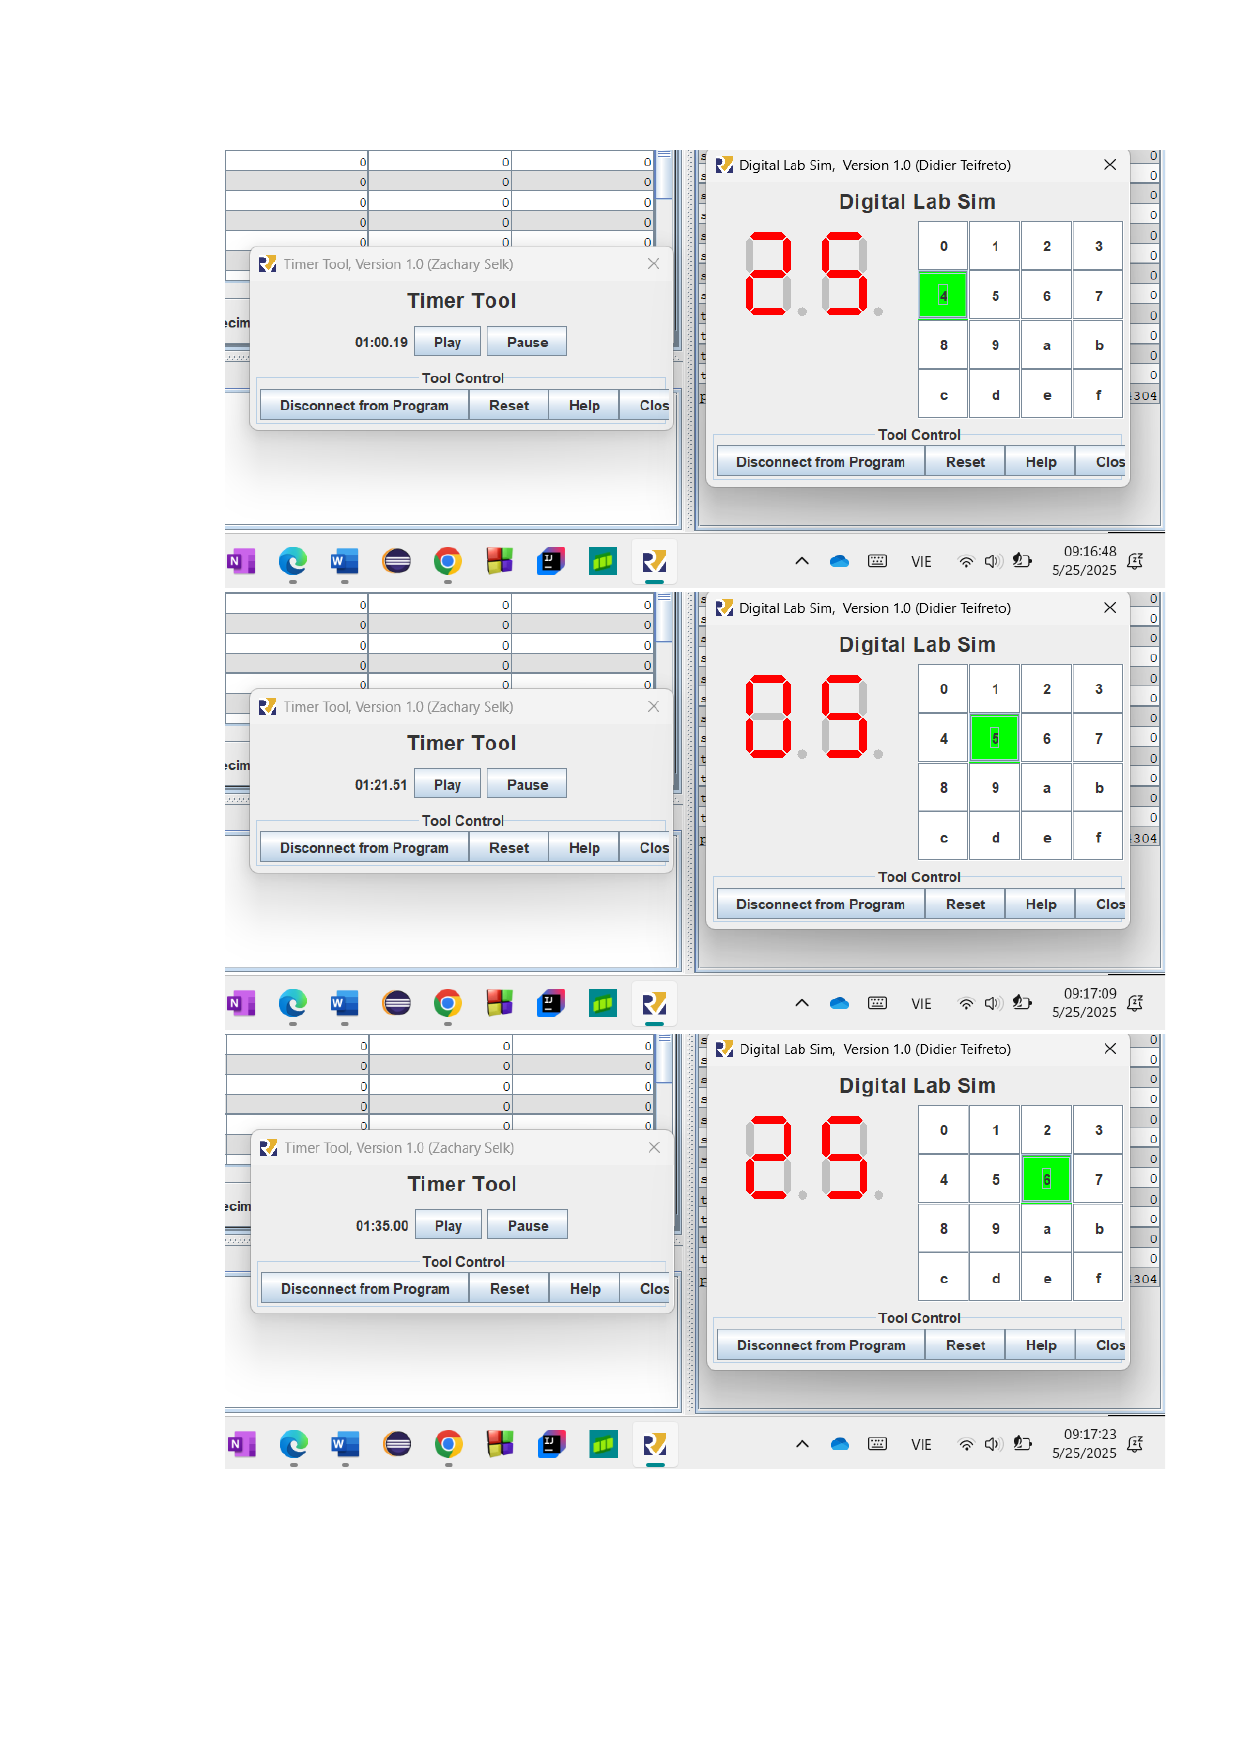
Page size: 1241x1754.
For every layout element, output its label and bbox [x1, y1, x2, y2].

picture [225, 592, 1166, 1030]
picture [225, 1034, 1166, 1469]
picture [225, 150, 1166, 588]
